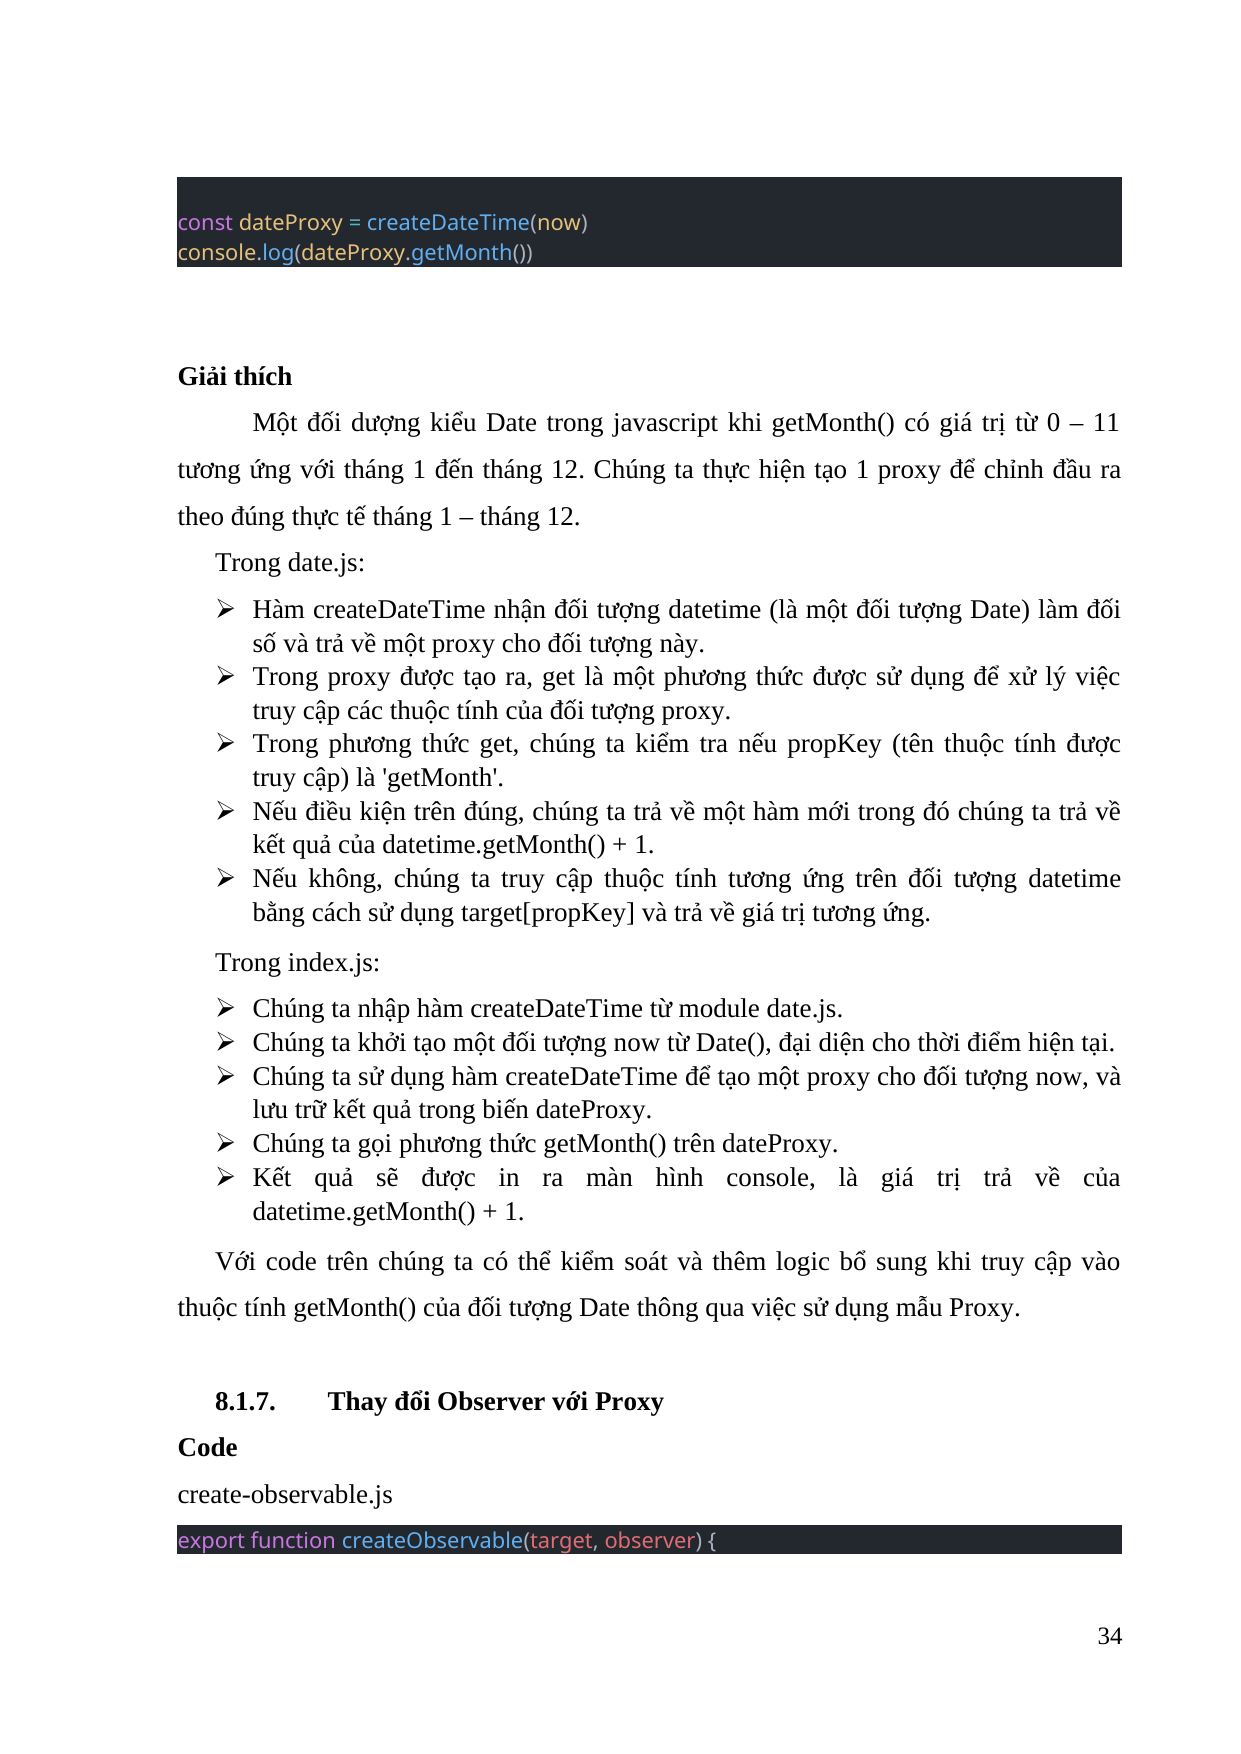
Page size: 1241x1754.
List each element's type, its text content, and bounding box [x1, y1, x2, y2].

text Giải thích [177, 360, 1122, 391]
list Trong phương thức get, chúng ta kiểm tra nếu propKey (tên thuộc tính được truy cập) là 'getMonth'. [215, 728, 1122, 792]
text create-observable.js [177, 1478, 1122, 1509]
list Chúng ta khởi tạo một đối tượng now từ Date(), đại diện cho thời điểm hiện tại. [215, 1026, 1122, 1057]
list Chúng ta nhập hàm createDateTime từ module date.js. [215, 992, 1122, 1024]
list Hàm createDateTime nhận đối tượng datetime (là một đối tượng Date) làm đối số và trả về một proxy cho đối tượng này. [215, 593, 1122, 658]
list Nếu không, chúng ta truy cập thuộc tính tương ứng trên đối tượng datetime bằng cách sử dụng target[propKey] và trả về giá trị tương ứng. [215, 862, 1122, 927]
text Code [177, 1431, 1122, 1463]
text Trong index.js: [177, 946, 1122, 977]
list Nếu điều kiện trên đúng, chúng ta trả về một hàm mới trong đó chúng ta trả về kết quả của datetime.getMonth() + 1. [215, 795, 1122, 859]
text Trong date.js: [177, 547, 1122, 578]
list Chúng ta sử dụng hàm createDateTime để tạo một proxy cho đối tượng now, và lưu trữ kết quả trong biến dateProxy. [215, 1060, 1122, 1125]
text export function createObservable(target, observer) { [177, 1525, 1122, 1554]
text Với code trên chúng ta có thể kiểm soát và thêm logic bổ sung khi truy cập vào thuộc tính getMonth() của đối tượng Date thông qua việc sử dụng mẫu Proxy. [177, 1245, 1122, 1323]
list Trong proxy được tạo ra, get là một phương thức được sử dụng để xử lý việc truy cập các thuộc tính của đối tượng proxy. [215, 660, 1122, 725]
list Chúng ta gọi phương thức getMonth() trên dateProxy. [215, 1127, 1122, 1158]
text const dateProxy = createDateTime(now) [177, 207, 1122, 237]
subtitle Thay đổi Observer với Proxy [215, 1385, 1122, 1416]
text console.log(dateProxy.getMonth()) [177, 237, 1122, 267]
list Kết quả sẽ được in ra màn hình console, là giá trị trả về của datetime.getMonth() + 1. [215, 1161, 1122, 1226]
text Một đối dượng kiểu Date trong javascript khi getMonth() có giá trị từ 0 – 11 tương ứng với tháng 1 đến tháng 12. Chúng ta thực hiện tạo 1 proxy để chỉnh đầu ra theo đúng thực tế tháng 1 – tháng 12. [177, 407, 1122, 531]
